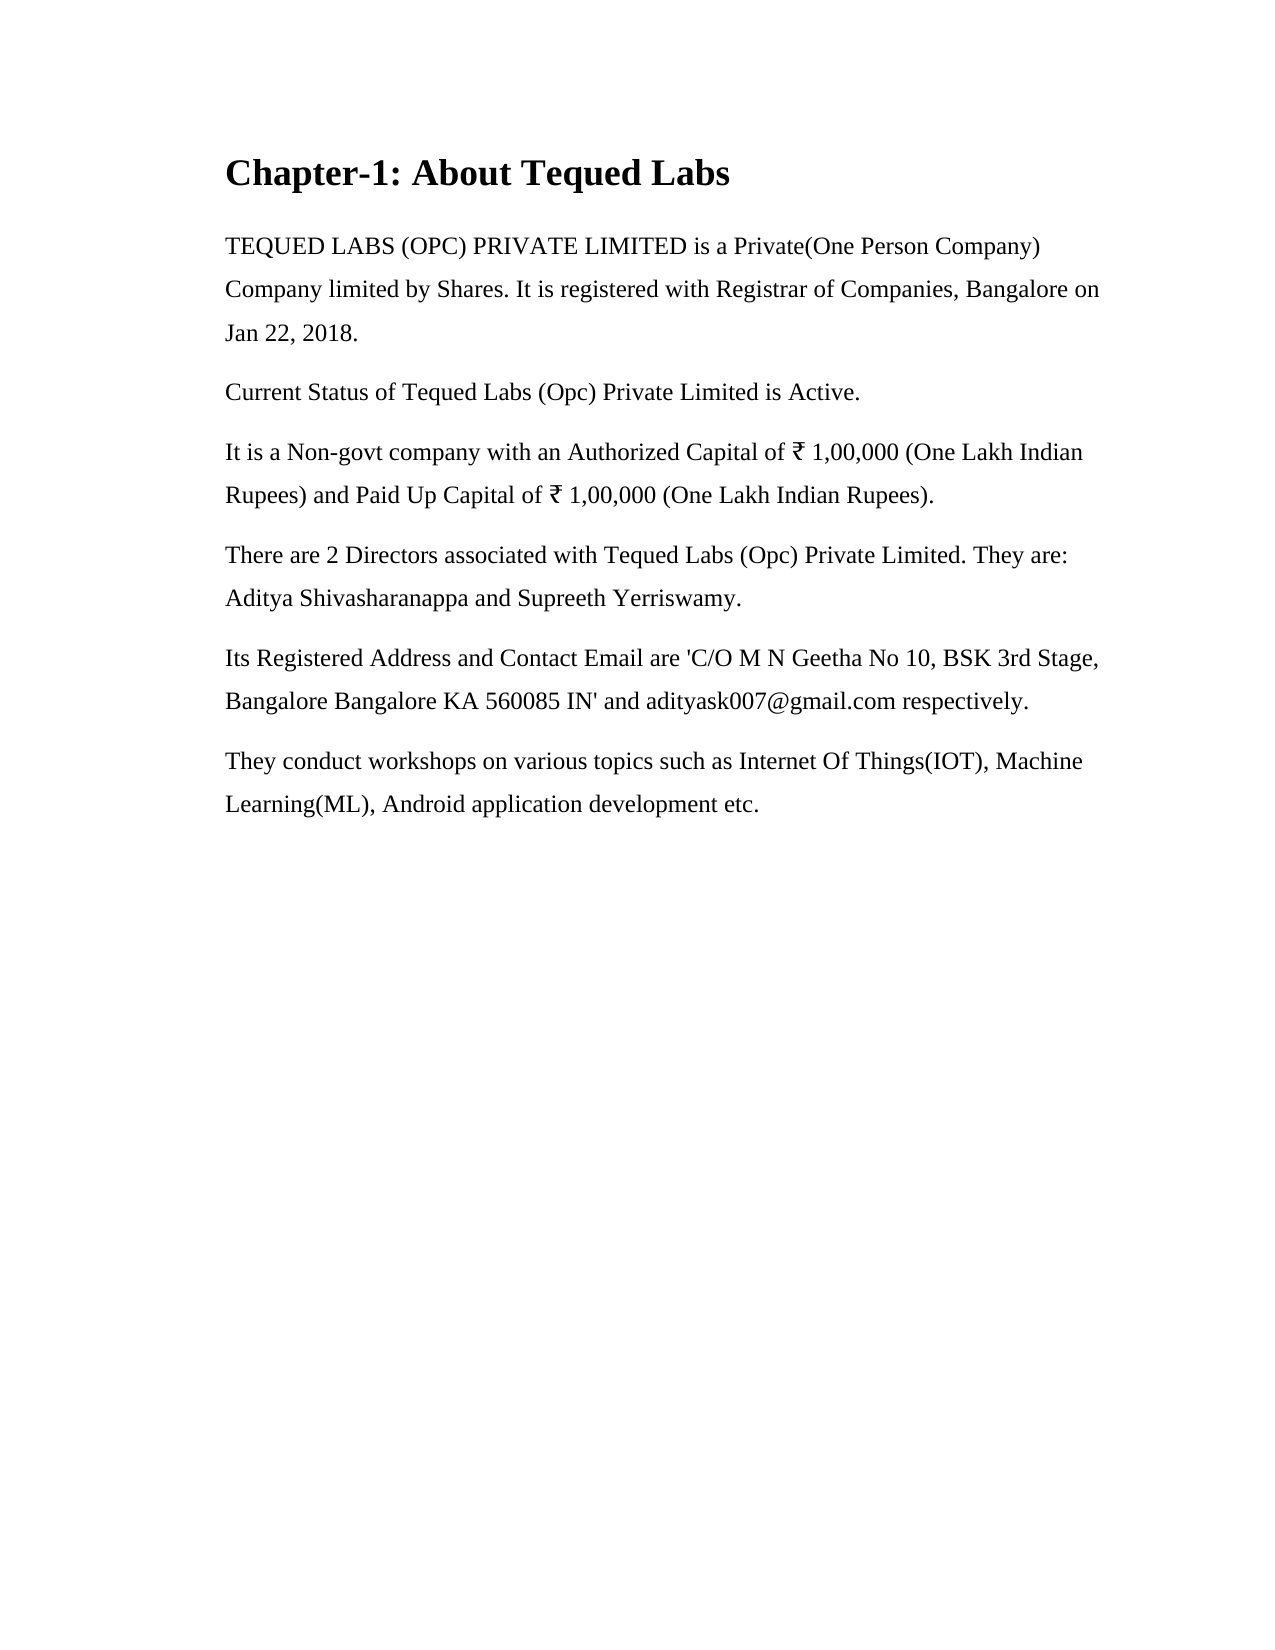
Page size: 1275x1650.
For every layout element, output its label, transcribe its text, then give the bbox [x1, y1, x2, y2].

text Its Registered Address and Contact Email are 'C/O M N Geetha No 10, BSK 3rd Stage, Bangalore Bangalore KA 560085 IN' and adityask007@gmail.com respectively. [225, 643, 1125, 715]
text Chapter-1: About Tequed Labs [225, 150, 1125, 193]
text Current Status of Tequed Labs (Opc) Private Limited is Active. [225, 377, 1125, 406]
text They conduct workshops on various topics such as Internet Of Things(IOT), Machine Learning(ML), Android application development etc. [225, 746, 1125, 818]
text TEQUED LABS (OPC) PRIVATE LIMITED is a Private(One Person Company) Company limited by Shares. It is registered with Registrar of Companies, Bangalore on Jan 22, 2018. [225, 231, 1125, 346]
text It is a Non-govt company with an Authorized Capital of ₹ 1,00,000 (One Lakh Indian Rupees) and Paid Up Capital of ₹ 1,00,000 (One Lakh Indian Rupees). [225, 437, 1125, 509]
text There are 2 Directors associated with Tequed Labs (Opc) Private Limited. They are: Aditya Shivasharanappa and Supreeth Yerriswamy. [225, 540, 1125, 612]
